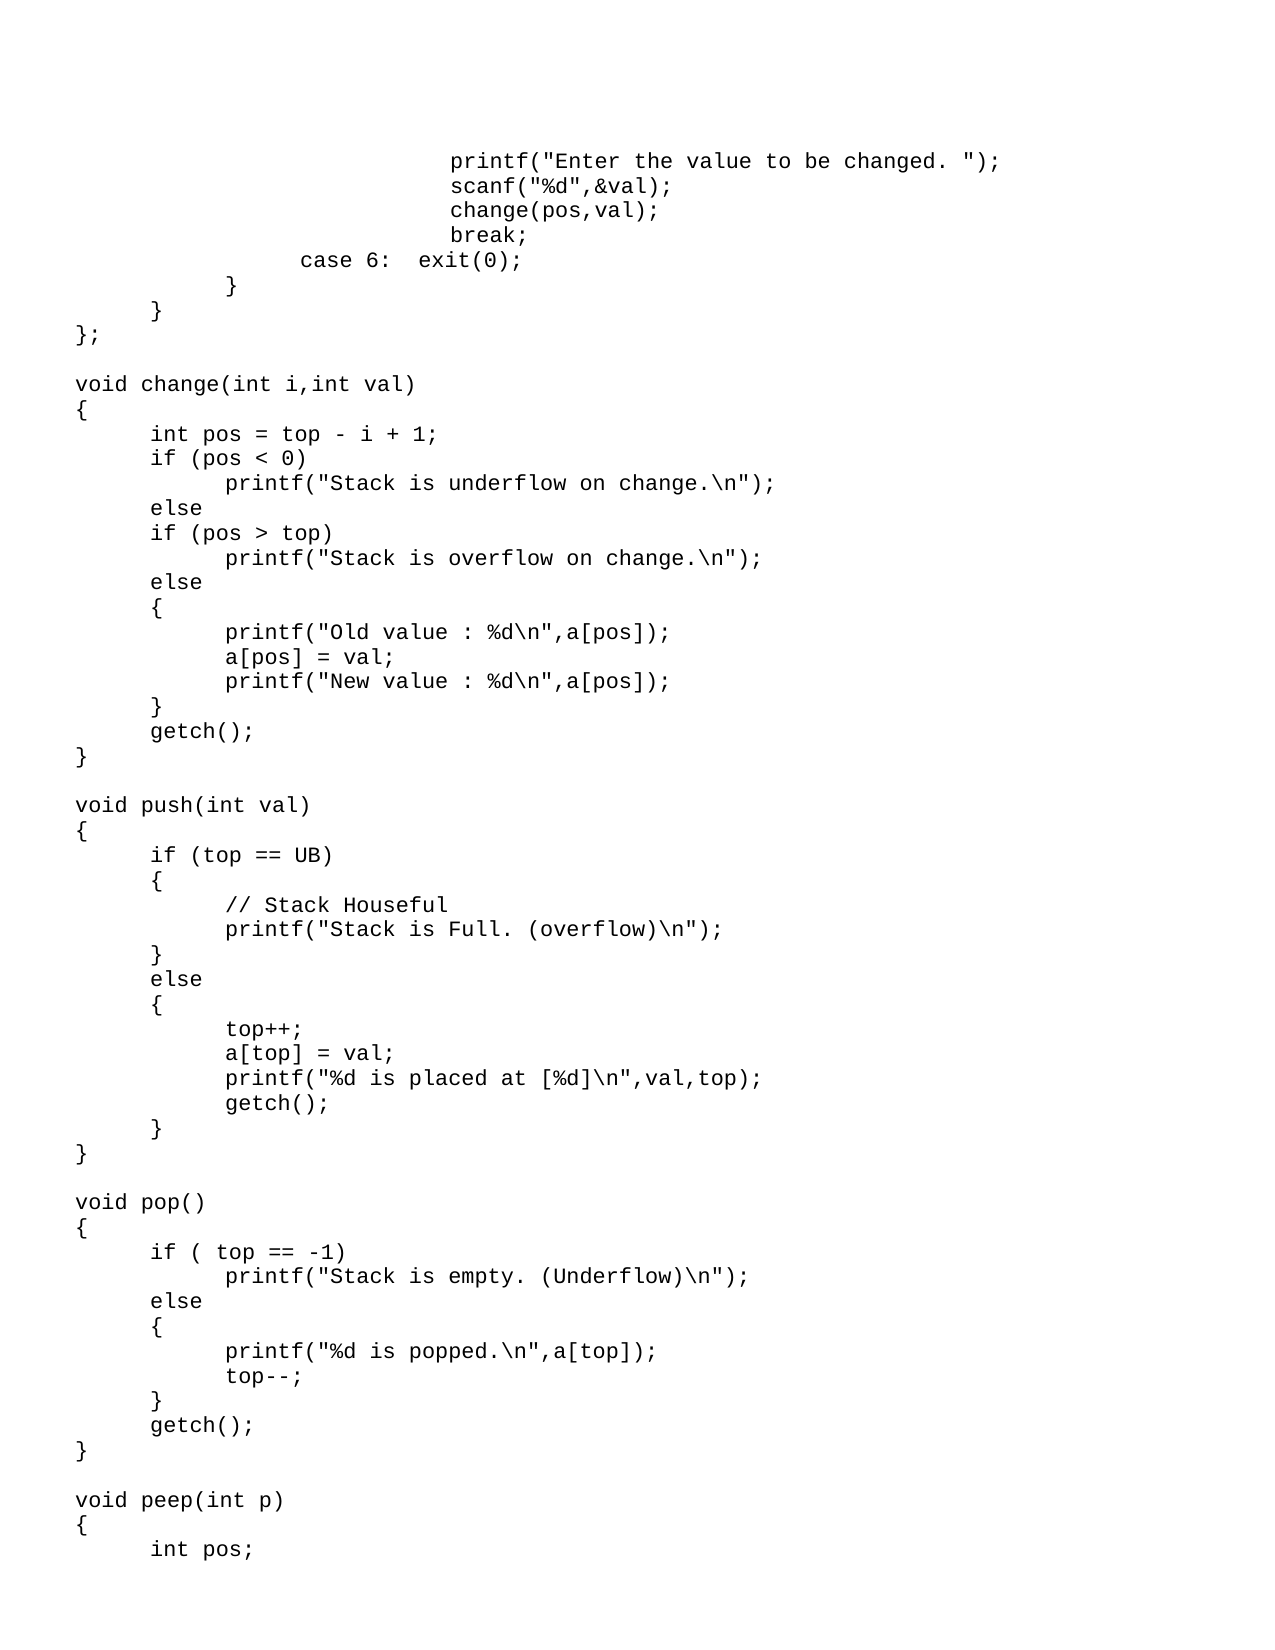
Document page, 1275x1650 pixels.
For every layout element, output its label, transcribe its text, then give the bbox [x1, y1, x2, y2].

text printf("Stack is underflow on change.\n"); [75, 472, 1200, 497]
text void change(int i,int val) [75, 373, 1200, 398]
text if (top == UB) [75, 844, 1200, 869]
text a[top] = val; [75, 1042, 1200, 1067]
text printf("Old value : %d\n",a[pos]); [75, 621, 1200, 646]
text void peep(int p) [75, 1489, 1200, 1513]
text { [75, 1216, 1200, 1241]
text }; [75, 323, 1200, 348]
text } [75, 299, 1200, 323]
text void push(int val) [75, 794, 1200, 819]
text getch(); [75, 720, 1200, 745]
text printf("Enter the value to be changed. "); [75, 150, 1200, 175]
text void pop() [75, 1191, 1200, 1216]
text a[pos] = val; [75, 646, 1200, 671]
text printf("%d is popped.\n",a[top]); [75, 1340, 1200, 1365]
text } [75, 1142, 1200, 1166]
text { [75, 398, 1200, 423]
text getch(); [75, 1414, 1200, 1439]
text { [75, 869, 1200, 894]
text printf("Stack is empty. (Underflow)\n"); [75, 1266, 1200, 1290]
text { [75, 1315, 1200, 1340]
text { [75, 1513, 1200, 1538]
text { [75, 993, 1200, 1018]
text printf("Stack is overflow on change.\n"); [75, 547, 1200, 571]
text break; [75, 224, 1200, 249]
text scanf("%d",&val); [75, 175, 1200, 199]
text int pos = top - i + 1; [75, 423, 1200, 447]
text // Stack Houseful [75, 894, 1200, 918]
text } [75, 745, 1200, 770]
text printf("%d is placed at [%d]\n",val,top); [75, 1067, 1200, 1092]
text if ( top == -1) [75, 1241, 1200, 1266]
text if (pos > top) [75, 522, 1200, 547]
text if (pos < 0) [75, 447, 1200, 472]
text { [75, 596, 1200, 621]
text { [75, 819, 1200, 844]
text else [75, 497, 1200, 522]
text top--; [75, 1365, 1200, 1389]
text } [75, 1439, 1200, 1464]
text else [75, 571, 1200, 596]
text top++; [75, 1018, 1200, 1042]
text change(pos,val); [75, 199, 1200, 224]
text } [75, 943, 1200, 968]
text case 6: exit(0); [75, 249, 1200, 274]
text } [75, 1117, 1200, 1142]
text } [75, 1389, 1200, 1414]
text } [75, 695, 1200, 720]
text } [75, 274, 1200, 299]
text printf("New value : %d\n",a[pos]); [75, 671, 1200, 695]
text else [75, 1290, 1200, 1315]
text printf("Stack is Full. (overflow)\n"); [75, 918, 1200, 943]
text else [75, 968, 1200, 993]
text int pos; [75, 1538, 1200, 1563]
text getch(); [75, 1092, 1200, 1117]
